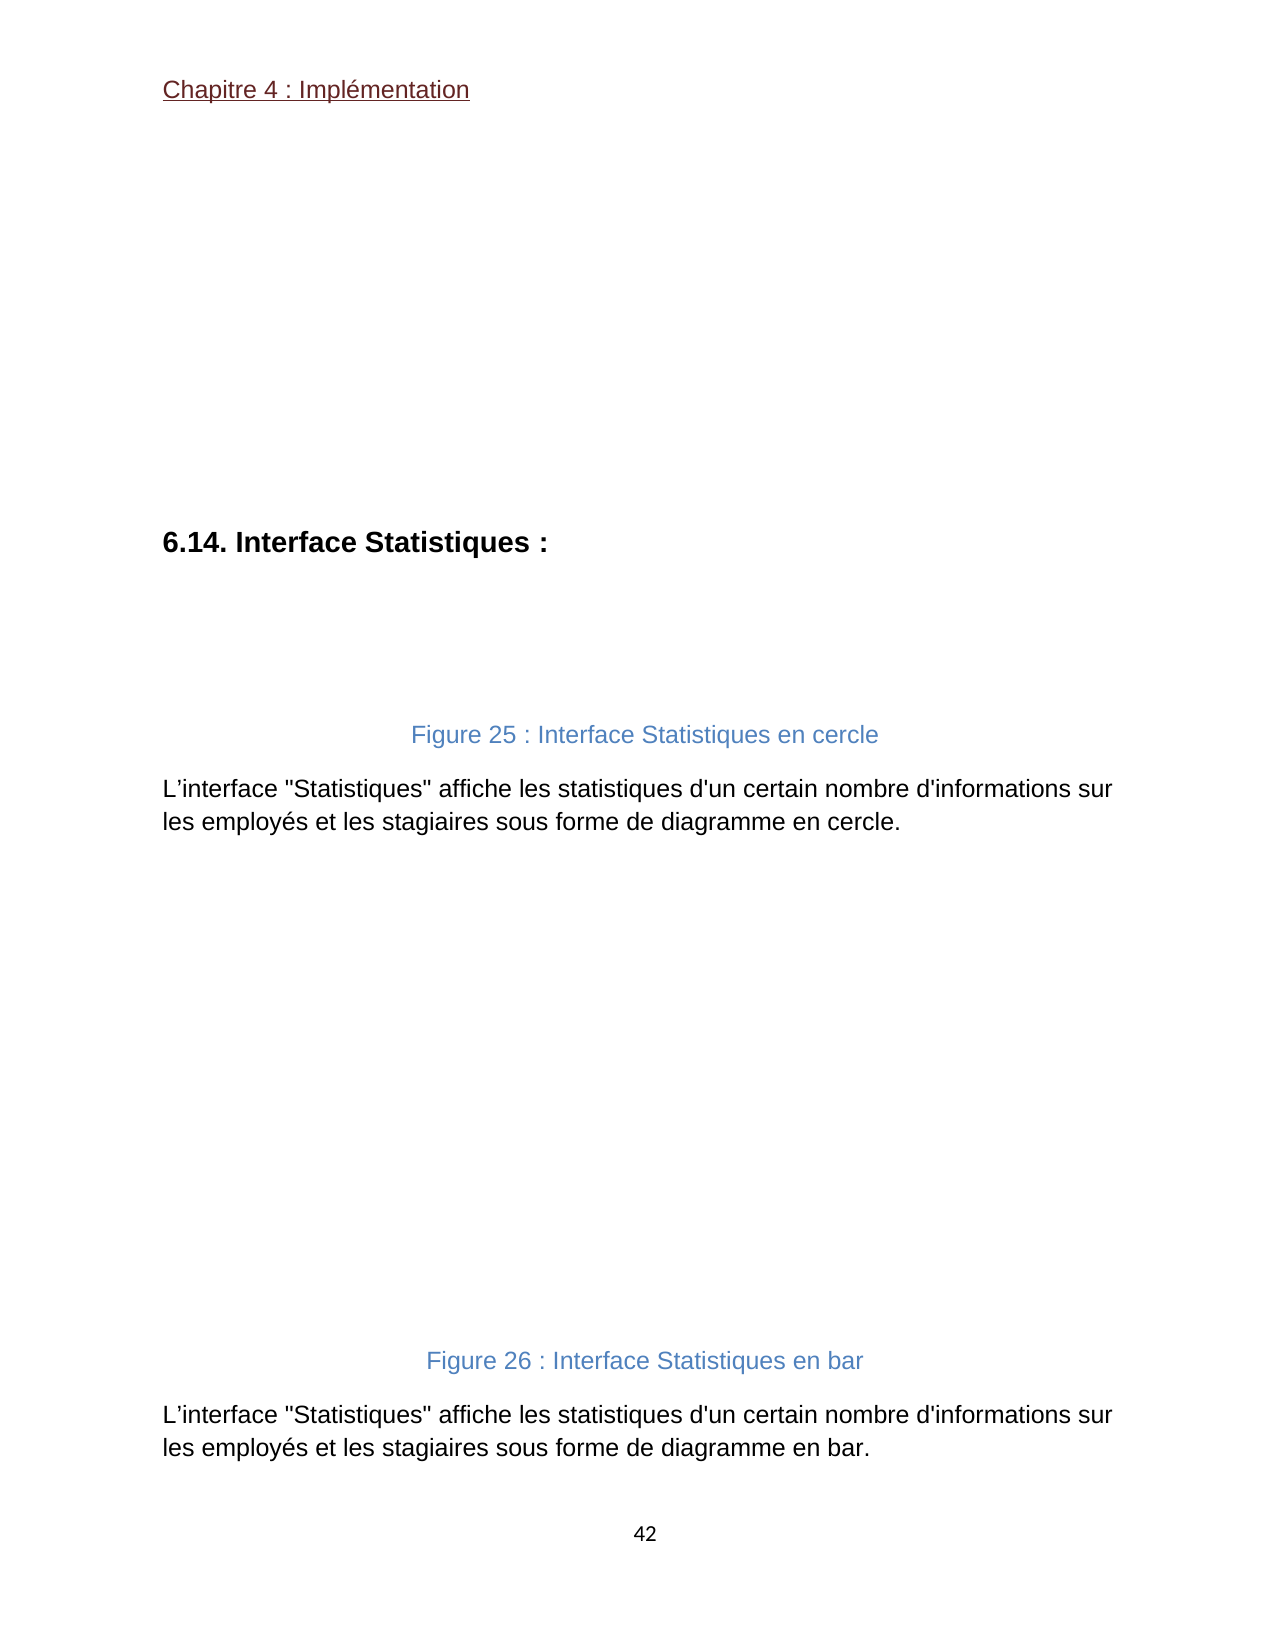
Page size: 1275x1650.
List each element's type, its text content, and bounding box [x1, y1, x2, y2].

text Figure 26 : Interface Statistiques en bar [162, 1346, 1127, 1374]
text Figure 25 : Interface Statistiques en cercle [162, 720, 1127, 749]
text L’interface "Statistiques" affiche les statistiques d'un certain nombre d'informations sur les employés et les stagiaires sous forme de diagramme en cercle. [162, 774, 1127, 836]
text L’interface "Statistiques" affiche les statistiques d'un certain nombre d'informations sur les employés et les stagiaires sous forme de diagramme en bar. [162, 1400, 1127, 1461]
subtitle 6.14. Interface Statistiques : [162, 524, 1127, 558]
